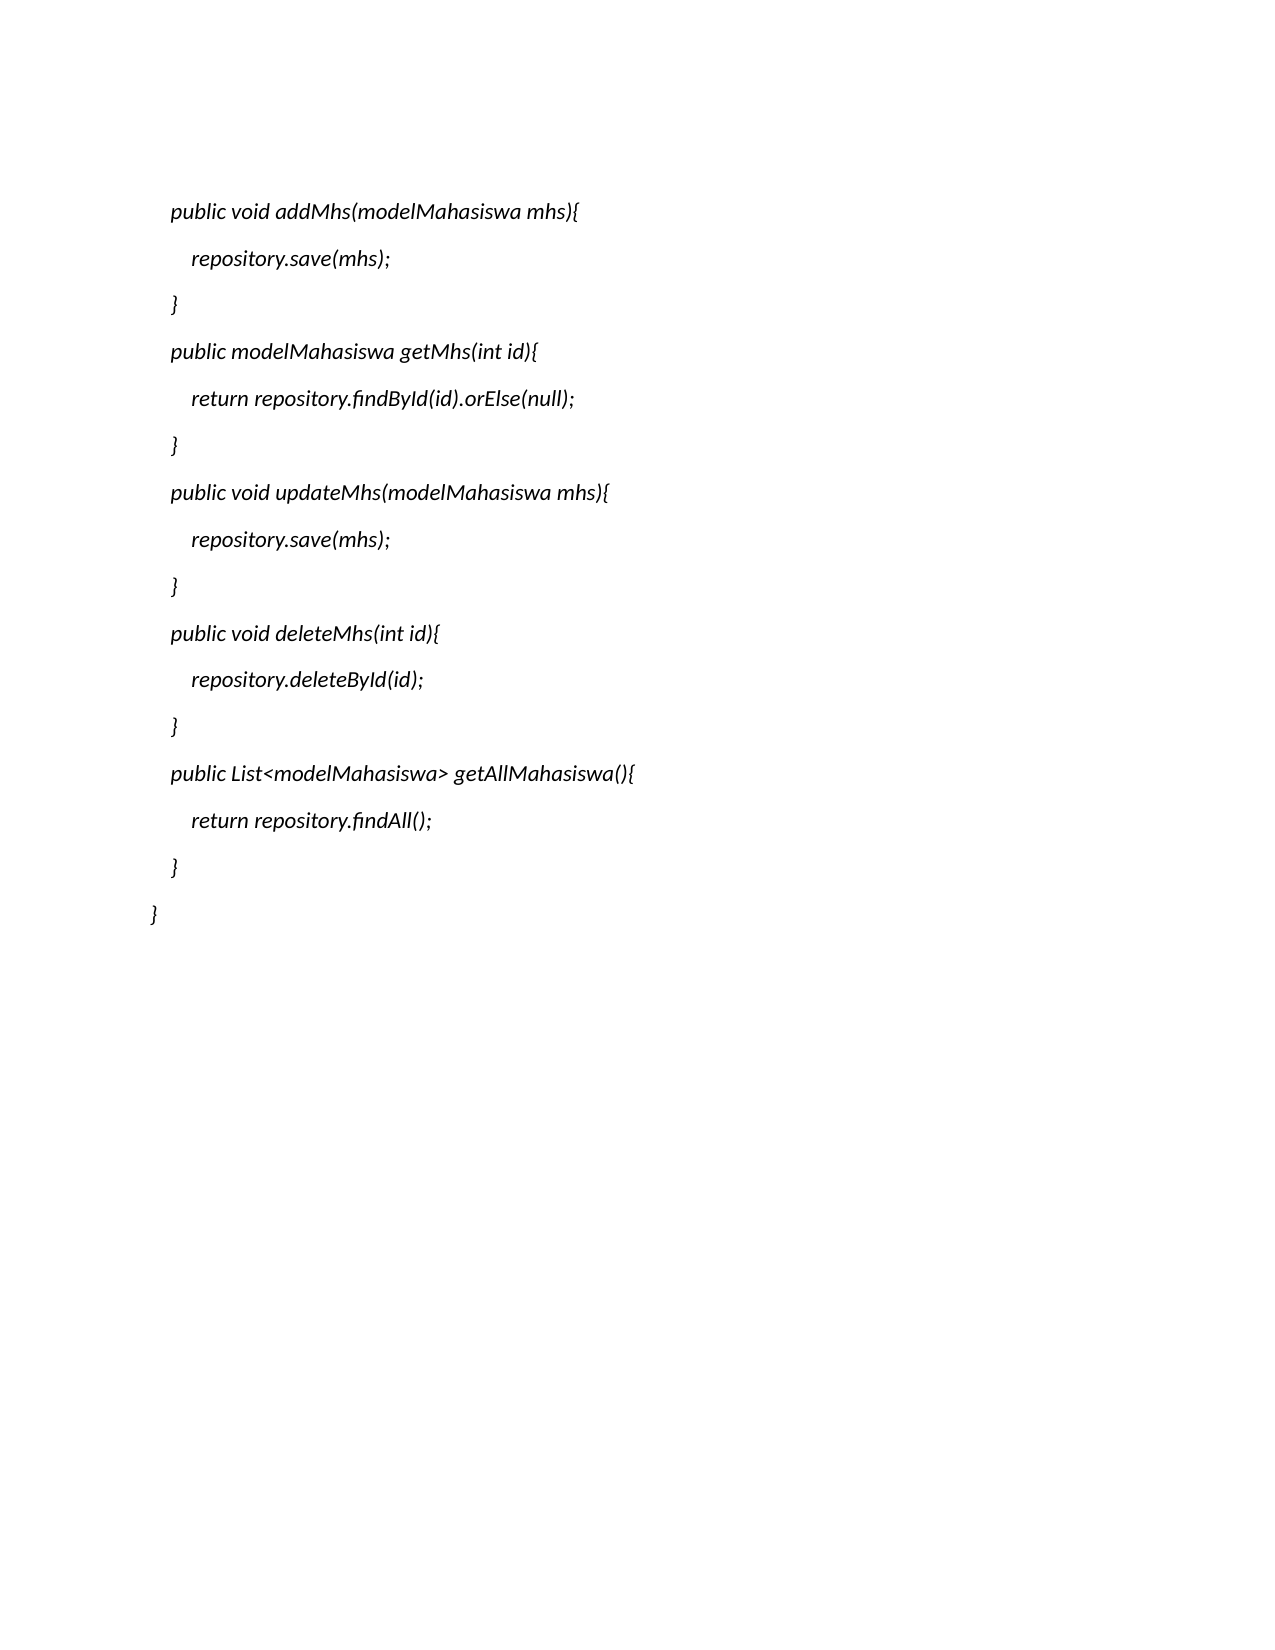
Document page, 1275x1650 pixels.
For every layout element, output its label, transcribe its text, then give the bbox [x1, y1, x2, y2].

text } [150, 853, 1125, 881]
text repository.deleteById(id); [150, 666, 1125, 694]
text repository.save(mhs); [150, 525, 1125, 553]
text public void addMhs(modelMahasiswa mhs){ [150, 197, 1125, 225]
text public void deleteMhs(int id){ [150, 619, 1125, 647]
text } [150, 291, 1125, 319]
text return repository.findAll(); [150, 806, 1125, 834]
text return repository.findById(id).orElse(null); [150, 384, 1125, 412]
text } [150, 572, 1125, 600]
text public List<modelMahasiswa> getAllMahasiswa(){ [150, 759, 1125, 787]
text } [150, 712, 1125, 741]
text public void updateMhs(modelMahasiswa mhs){ [150, 478, 1125, 506]
text } [150, 431, 1125, 459]
text repository.save(mhs); [150, 244, 1125, 272]
text } [150, 900, 1125, 928]
text public modelMahasiswa getMhs(int id){ [150, 337, 1125, 366]
